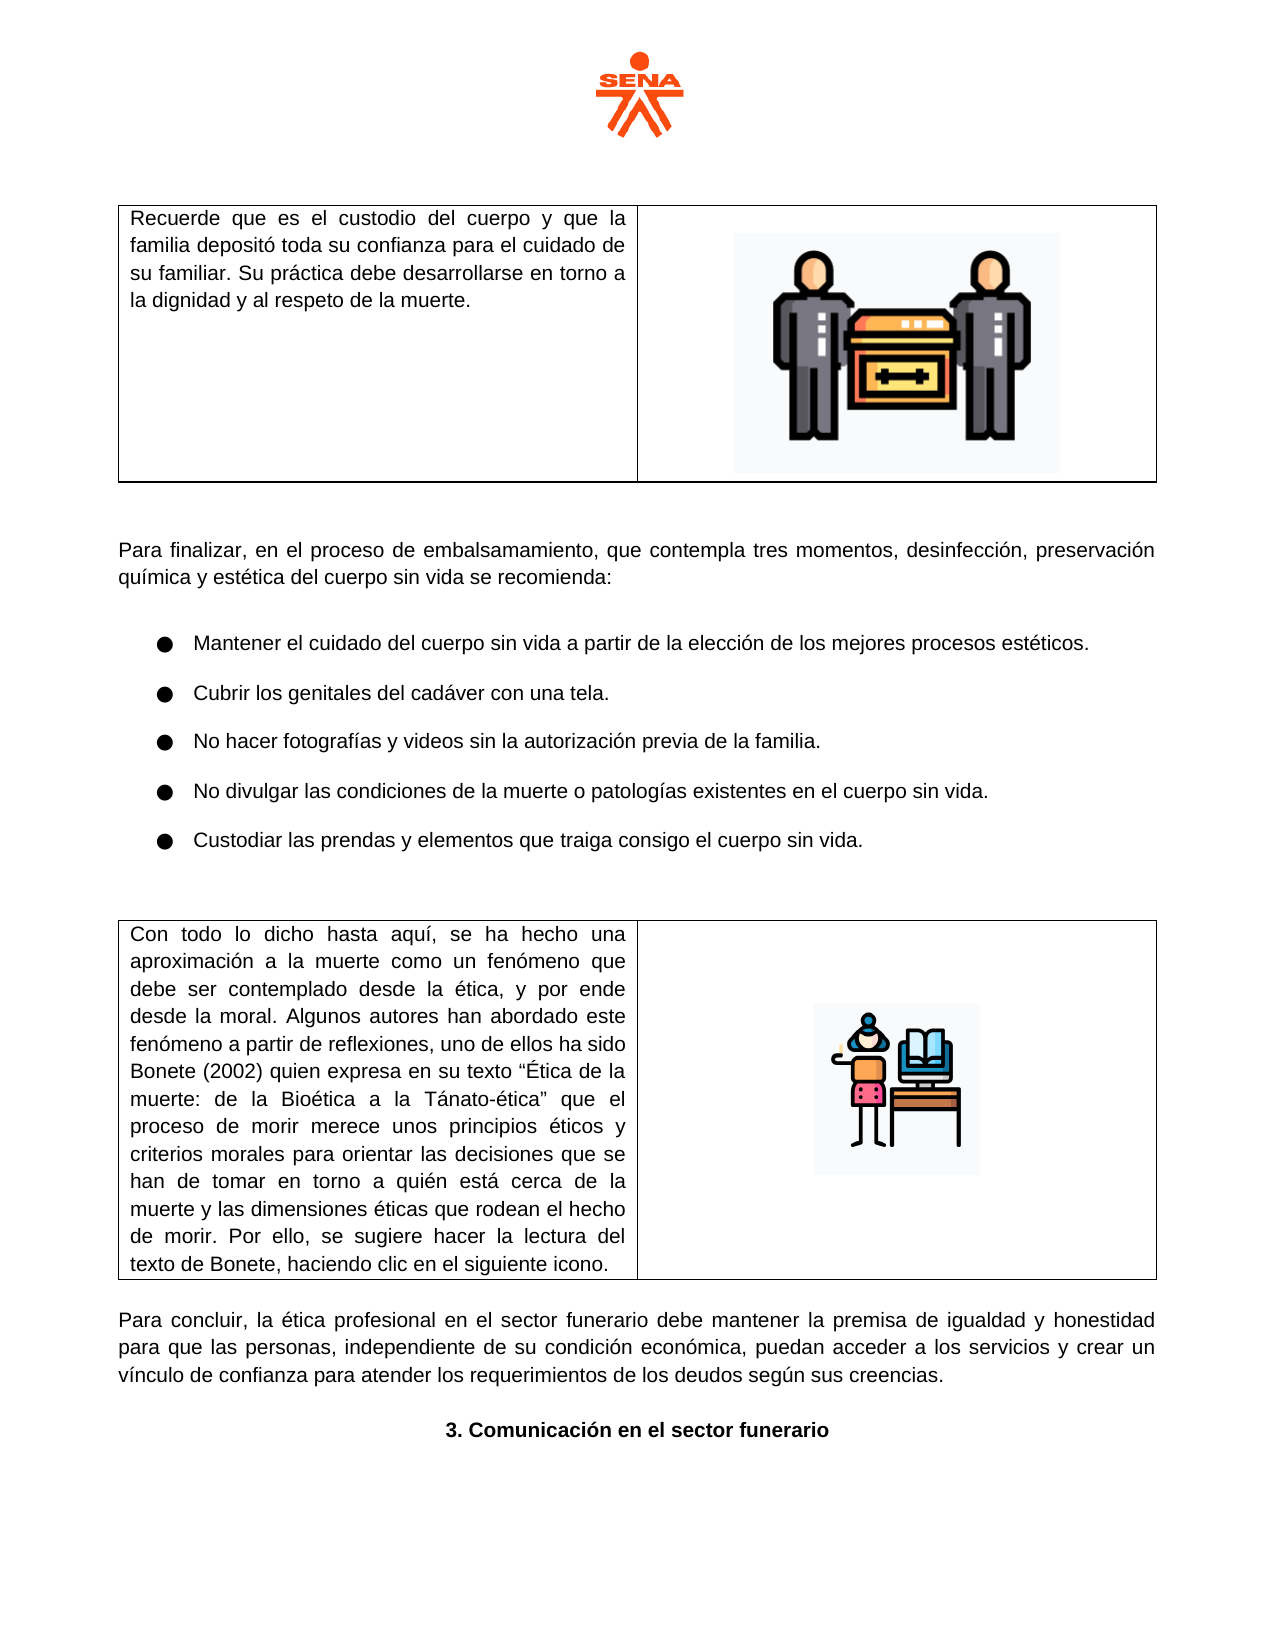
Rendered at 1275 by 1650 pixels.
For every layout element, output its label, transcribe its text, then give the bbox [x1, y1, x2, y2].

list Mantener el cuidado del cuerpo sin vida a partir de la elección de los mejores procesos estéticos. [156, 620, 1157, 663]
text 3. Comunicación en el sector funerario [118, 1418, 1157, 1442]
list Custodiar las prendas y elementos que traiga consigo el cuerpo sin vida. [156, 816, 1157, 859]
picture [813, 1003, 981, 1175]
list No hacer fotografías y videos sin la autorización previa de la familia. [156, 718, 1157, 761]
table_header Con todo lo dicho hasta aquí, se ha hecho una aproximación a la muerte como un fenómeno que debe ser contemplado desde la ética, y por ende desde la moral. Algunos autores han abordado este fenómeno a partir de reflexiones, uno de ellos ha sido Bonete (2002) quien expresa en su texto “Ética de la muerte: de la Bioética a la Tánato-ética” que el proceso de morir merece unos principios éticos y criterios morales para orientar las decisiones que se han de tomar en torno a quién está cerca de la muerte y las dimensiones éticas que rodean el hecho de morir. Por ello, se sugiere hacer la lectura del texto de Bonete, haciendo clic en el siguiente icono. [119, 921, 637, 1279]
table_header Recuerde que es el custodio del cuerpo y que la familia depositó toda su confianza para el cuidado de su familiar. Su práctica debe desarrollarse en torno a la dignidad y al respeto de la muerte. [119, 206, 637, 481]
list Cubrir los genitales del cadáver con una tela. [156, 669, 1157, 712]
table_header [638, 206, 1156, 481]
list No divulgar las condiciones de la muerte o patologías existentes en el cuerpo sin vida. [156, 767, 1157, 810]
picture [733, 233, 1061, 473]
picture [585, 48, 690, 142]
text Para concluir, la ética profesional en el sector funerario debe mantener la premisa de igualdad y honestidad para que las personas, independiente de su condición económica, puedan acceder a los servicios y crear un vínculo de confianza para atender los requerimientos de los deudos según sus creencias. [118, 1308, 1157, 1387]
text Para finalizar, en el proceso de embalsamamiento, que contempla tres momentos, desinfección, preservación química y estética del cuerpo sin vida se recomienda: [118, 537, 1157, 589]
table_header [638, 921, 1156, 1279]
